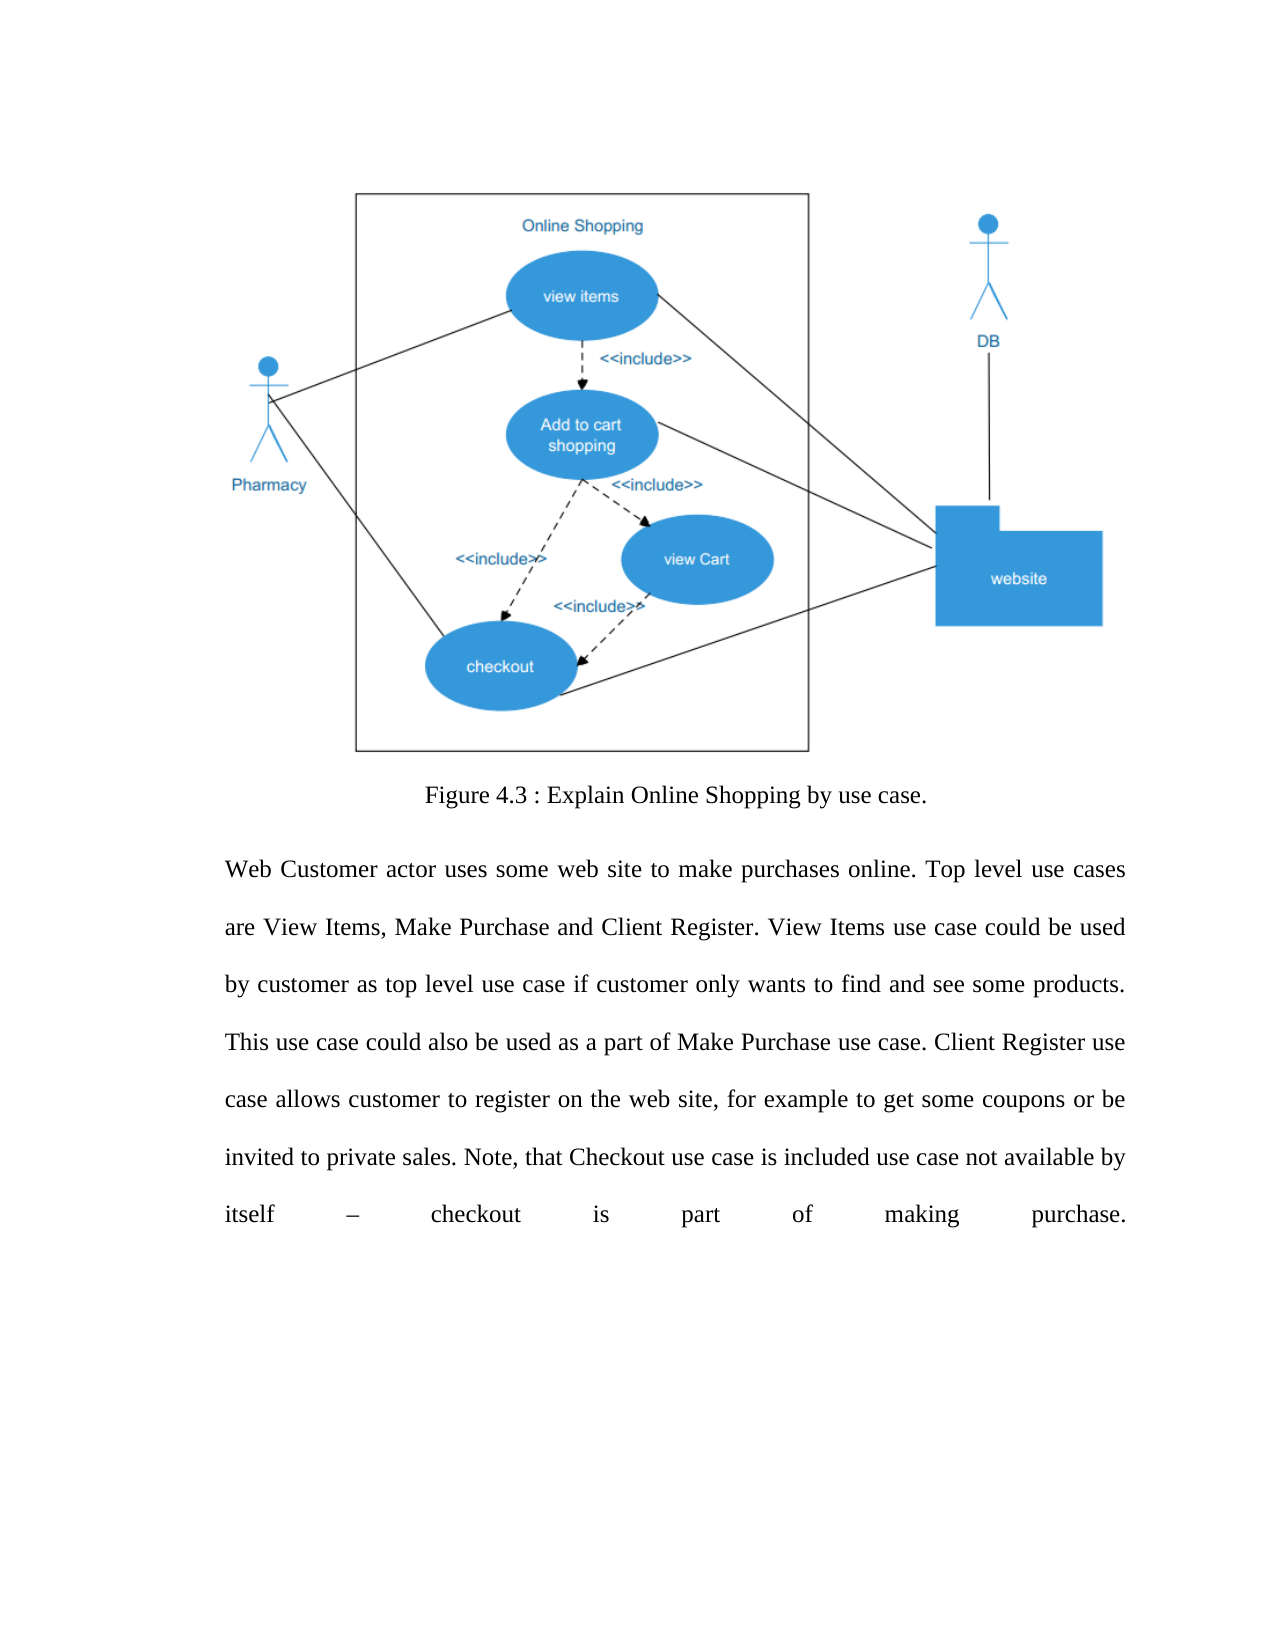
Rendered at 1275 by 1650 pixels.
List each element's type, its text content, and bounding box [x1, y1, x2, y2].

text Figure 4.3 : Explain Online Shopping by use case. [224, 148, 1127, 809]
text Web Customer actor uses some web site to make purchases online. Top level use cases are View Items, Make Purchase and Client Register. View Items use case could be used by customer as top level use case if customer only wants to find and see some products. This use case could also be used as a part of Make Purchase use case. Client Register use case allows customer to register on the web site, for example to get some coupons or be invited to private sales. Note, that Checkout use case is included use case not available by itself – checkout is part of making purchase. Figure 4.3 : Explain Search items by use case. [224, 854, 1127, 1228]
